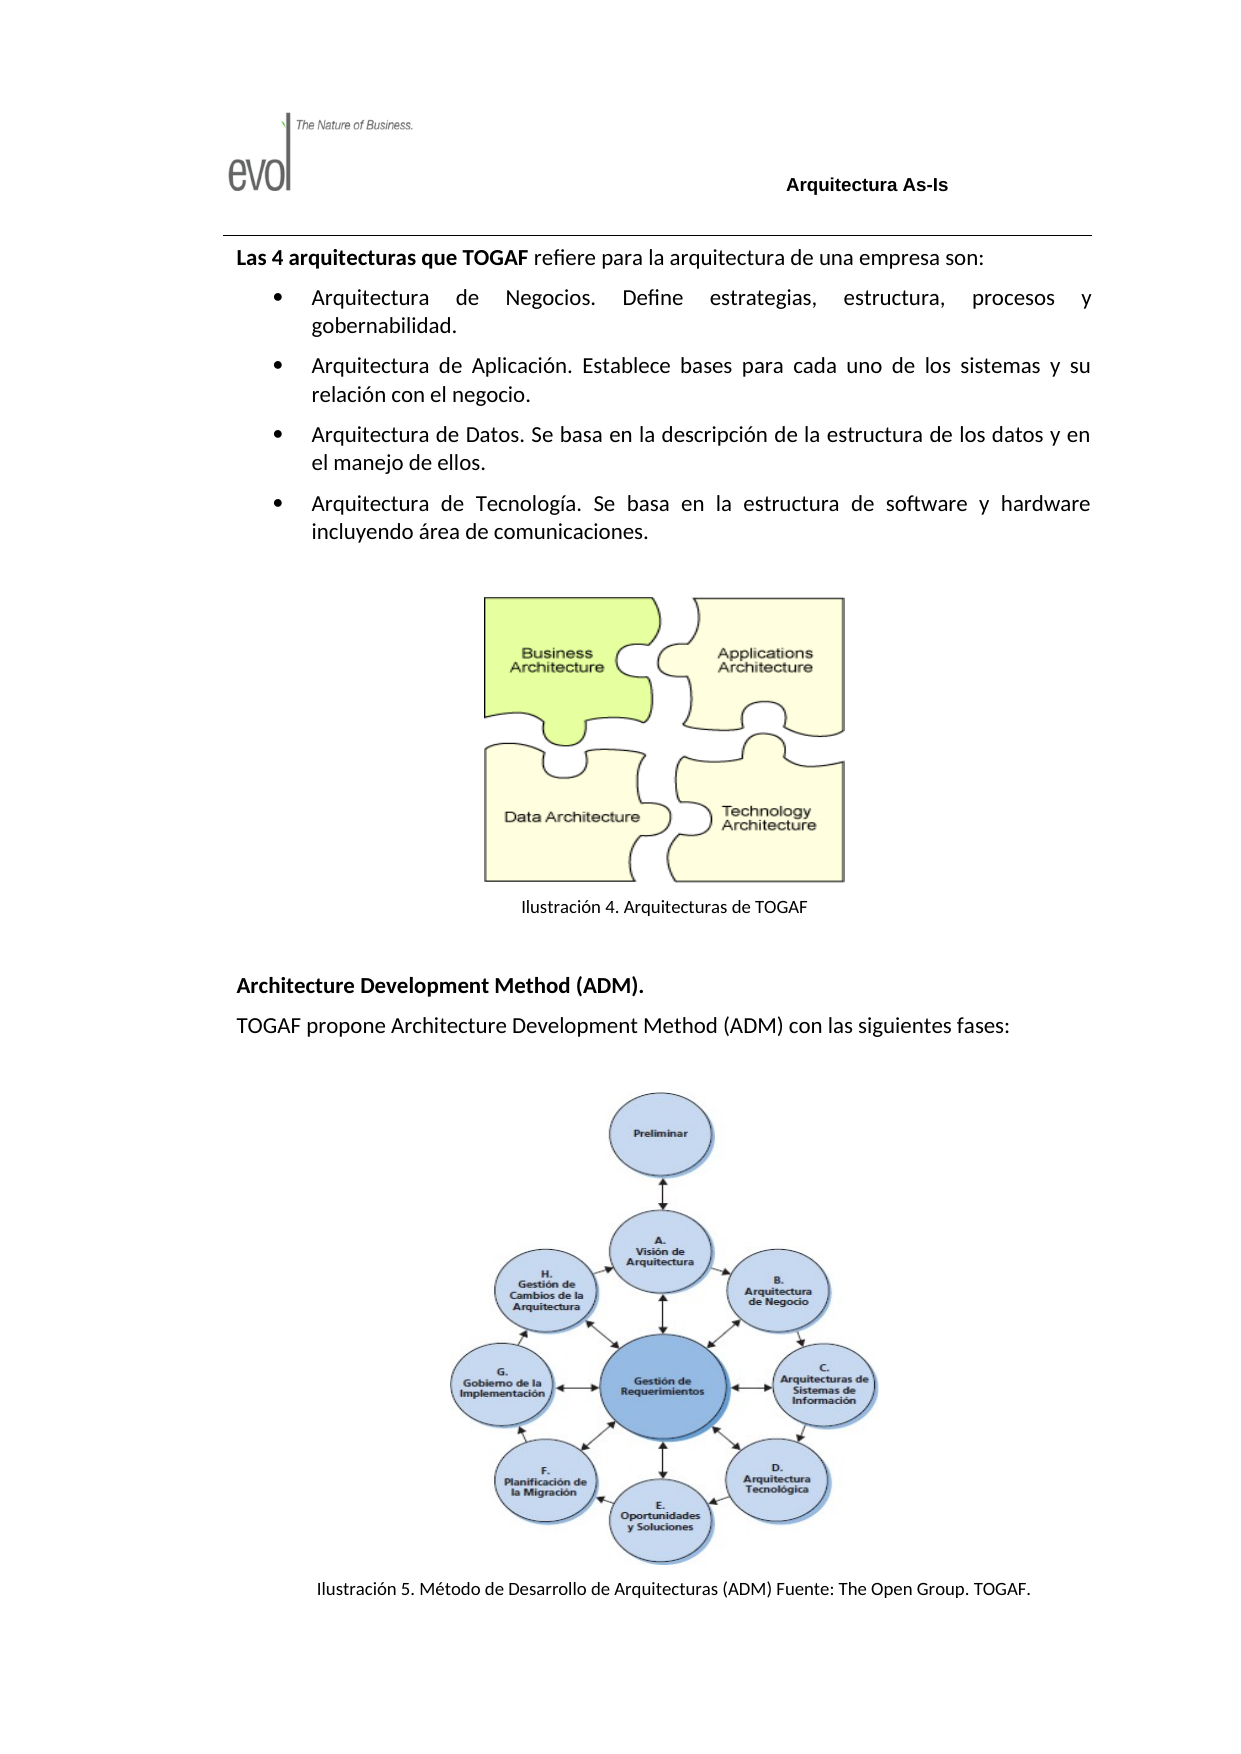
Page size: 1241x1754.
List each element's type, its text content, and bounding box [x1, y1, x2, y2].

picture [484, 597, 845, 883]
picture [450, 1092, 879, 1565]
text Architecture Development Method (ADM). [236, 971, 1092, 999]
list Arquitectura de Negocios. Define estrategias, estructura, procesos y gobernabilidad. [274, 283, 1092, 339]
list Arquitectura de Aplicación. Establece bases para cada uno de los sistemas y su relación con el negocio. [274, 352, 1092, 408]
text TOGAF propone Architecture Development Method (ADM) con las siguientes fases: [236, 1011, 1092, 1039]
text Ilustración 4. Arquitecturas de TOGAF [236, 895, 1092, 918]
text Las 4 arquitecturas que TOGAF refiere para la arquitectura de una empresa son: [236, 243, 1092, 271]
list Arquitectura de Tecnología. Se basa en la estructura de software y hardware incluyendo área de comunicaciones. [274, 489, 1092, 545]
picture [222, 110, 416, 192]
list Arquitectura de Datos. Se basa en la descripción de la estructura de los datos y en el manejo de ellos. [274, 420, 1092, 476]
text Ilustración 5. Método de Desarrollo de Arquitecturas (ADM) Fuente: The Open Group. TOGAF. [236, 1577, 1092, 1599]
